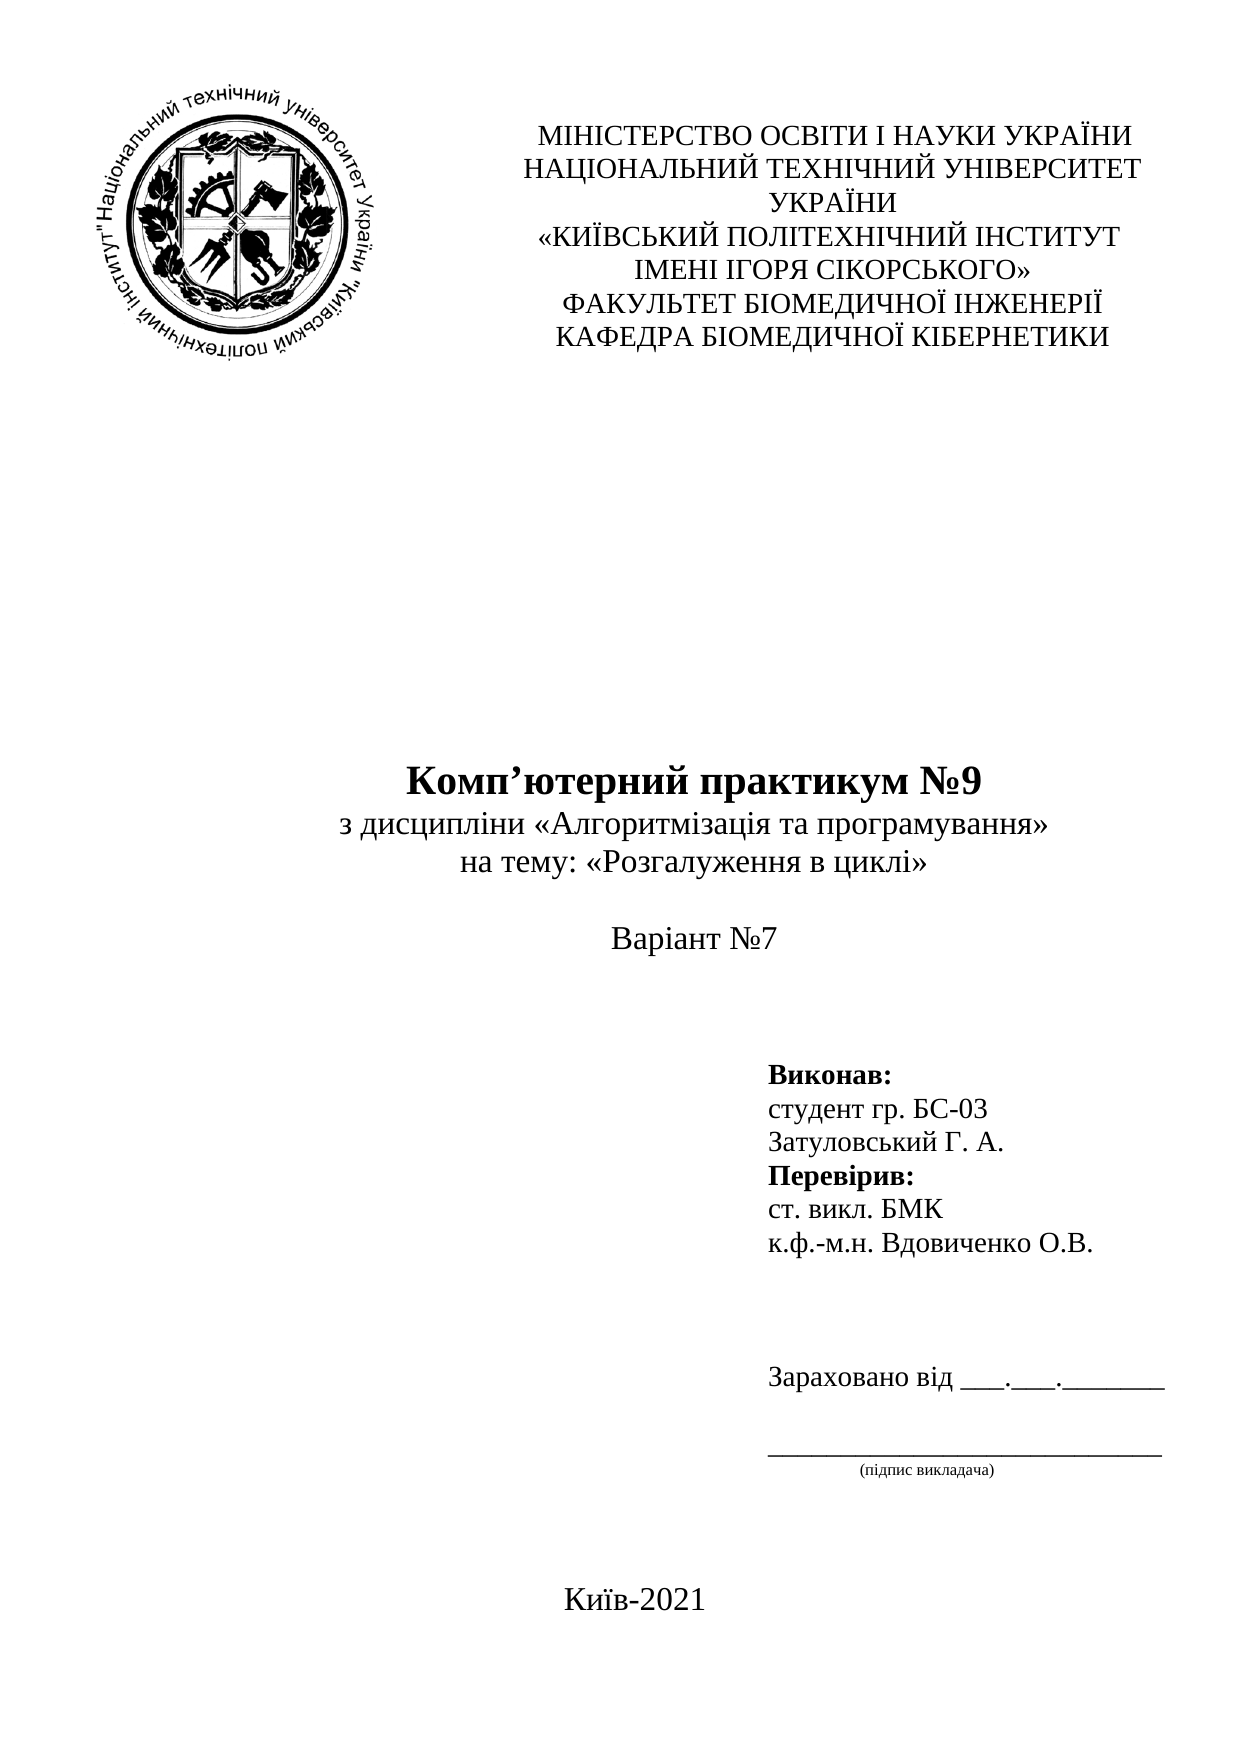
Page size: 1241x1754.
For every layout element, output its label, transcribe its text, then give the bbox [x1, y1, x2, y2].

text КАФЕДРА БІОМЕДИЧНОЇ КІБЕРНЕТИКИ [377, 319, 1152, 353]
text Київ-2021 [118, 1579, 1152, 1618]
text НАЦІОНАЛЬНИЙ ТЕХНІЧНИЙ УНІВЕРСИТЕТ УКРАЇНИ [377, 152, 1152, 219]
text к.ф.-м.н. Вдовиченко О.В. [768, 1225, 1152, 1258]
text Затуловський Г. А. [768, 1124, 1152, 1158]
text з дисципліни «Алгоритмізація та програмування» [236, 803, 1152, 842]
picture [92, 79, 377, 364]
text Виконав: [768, 1057, 1152, 1091]
text ФАКУЛЬТЕТ БІОМЕДИЧНОЇ ІНЖЕНЕРІЇ [377, 286, 1152, 319]
text ст. викл. БМК [768, 1191, 1152, 1225]
text на тему: «Розгалуження в циклі» [236, 842, 1152, 880]
text МІНІСТЕРСТВО ОСВІТИ I НАУКИ УКРАЇНИ [377, 118, 1152, 152]
text «КИЇВСЬКИЙ ПОЛІТЕХНІЧНИЙ ІНСТИТУТ ІМЕНІ ІГОРЯ СІКОРСЬКОГО» [377, 219, 1152, 286]
text Зараховано від ___.___._______ [768, 1359, 1196, 1393]
text Перевірив: [768, 1158, 1152, 1191]
text Варіант №7 [236, 918, 1152, 957]
text ___________________________ [768, 1426, 1196, 1460]
text (підпис викладача) [768, 1460, 1196, 1479]
text Комп’ютерний практикум №9 [236, 755, 1152, 803]
text студент гр. БС-03 [768, 1091, 1152, 1124]
